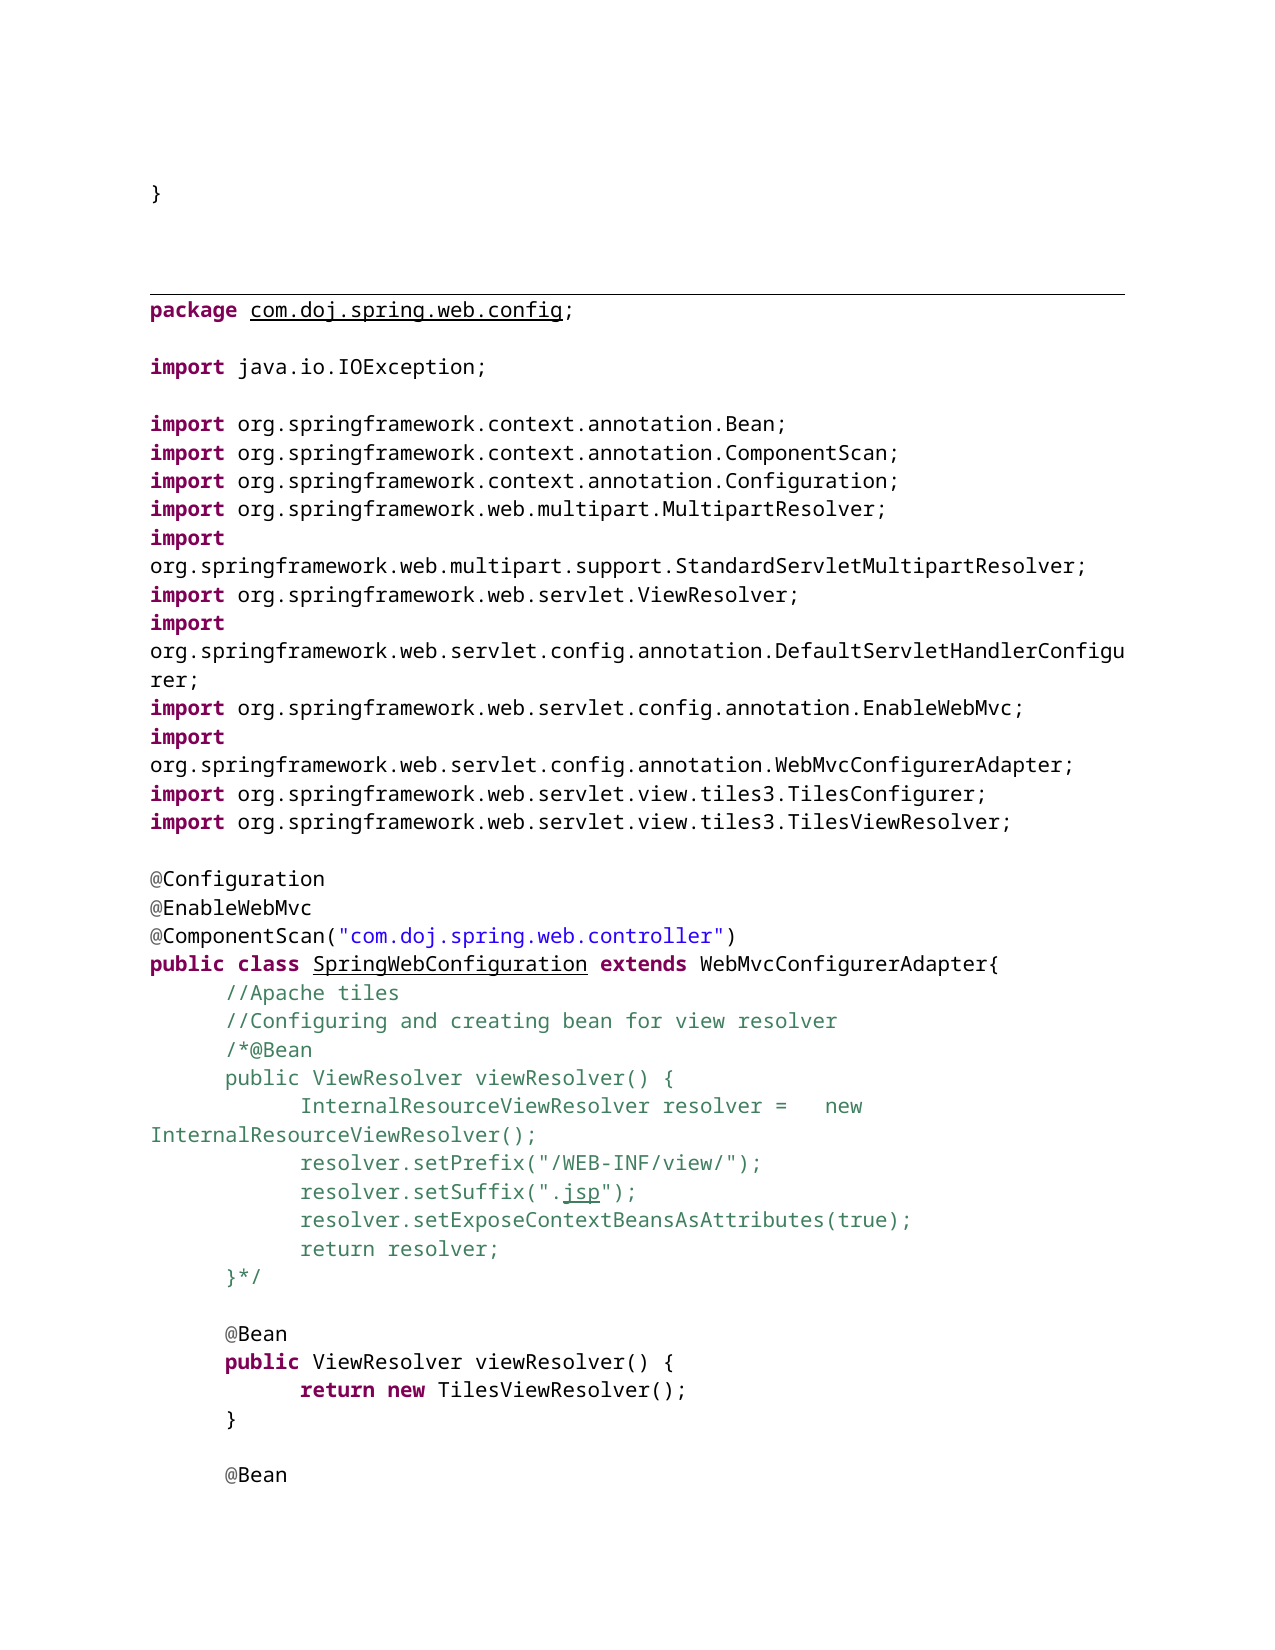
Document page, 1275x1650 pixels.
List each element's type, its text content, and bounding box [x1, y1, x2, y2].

text import org.springframework.web.multipart.MultipartResolver; [150, 494, 1125, 523]
text import org.springframework.web.multipart.support.StandardServletMultipartResolver; [150, 523, 1125, 580]
text //Configuring and creating bean for view resolver [150, 1006, 1125, 1035]
text public ViewResolver viewResolver() { [150, 1347, 1125, 1376]
text resolver.setSuffix(".jsp"); [150, 1177, 1125, 1205]
text InternalResourceViewResolver resolver = new InternalResourceViewResolver(); [150, 1092, 1125, 1148]
text //Apache tiles [150, 978, 1125, 1006]
text import org.springframework.context.annotation.ComponentScan; [150, 438, 1125, 466]
text @EnableWebMvc [150, 893, 1125, 921]
text }*/ [150, 1262, 1125, 1291]
text /*@Bean [150, 1035, 1125, 1063]
text import org.springframework.web.servlet.config.annotation.WebMvcConfigurerAdapter; [150, 722, 1125, 779]
text import org.springframework.context.annotation.Bean; [150, 409, 1125, 438]
text return new TilesViewResolver(); [150, 1376, 1125, 1404]
text @Bean [150, 1319, 1125, 1347]
text @ComponentScan("com.doj.spring.web.controller") [150, 921, 1125, 949]
text import org.springframework.context.annotation.Configuration; [150, 466, 1125, 494]
text } [150, 178, 1125, 206]
text @Bean [150, 1461, 1125, 1489]
text import org.springframework.web.servlet.config.annotation.EnableWebMvc; [150, 693, 1125, 722]
text import java.io.IOException; [150, 352, 1125, 381]
text public class SpringWebConfiguration extends WebMvcConfigurerAdapter{ [150, 949, 1125, 978]
text resolver.setExposeContextBeansAsAttributes(true); [150, 1205, 1125, 1234]
text import org.springframework.web.servlet.ViewResolver; [150, 580, 1125, 608]
text } [150, 1404, 1125, 1432]
text public ViewResolver viewResolver() { [150, 1063, 1125, 1092]
text import org.springframework.web.servlet.view.tiles3.TilesViewResolver; [150, 807, 1125, 836]
text import org.springframework.web.servlet.view.tiles3.TilesConfigurer; [150, 779, 1125, 807]
text package com.doj.spring.web.config; [150, 295, 1125, 324]
text import org.springframework.web.servlet.config.annotation.DefaultServletHandlerConfigurer; [150, 608, 1125, 693]
text return resolver; [150, 1234, 1125, 1262]
text @Configuration [150, 864, 1125, 893]
text resolver.setPrefix("/WEB-INF/view/"); [150, 1148, 1125, 1177]
